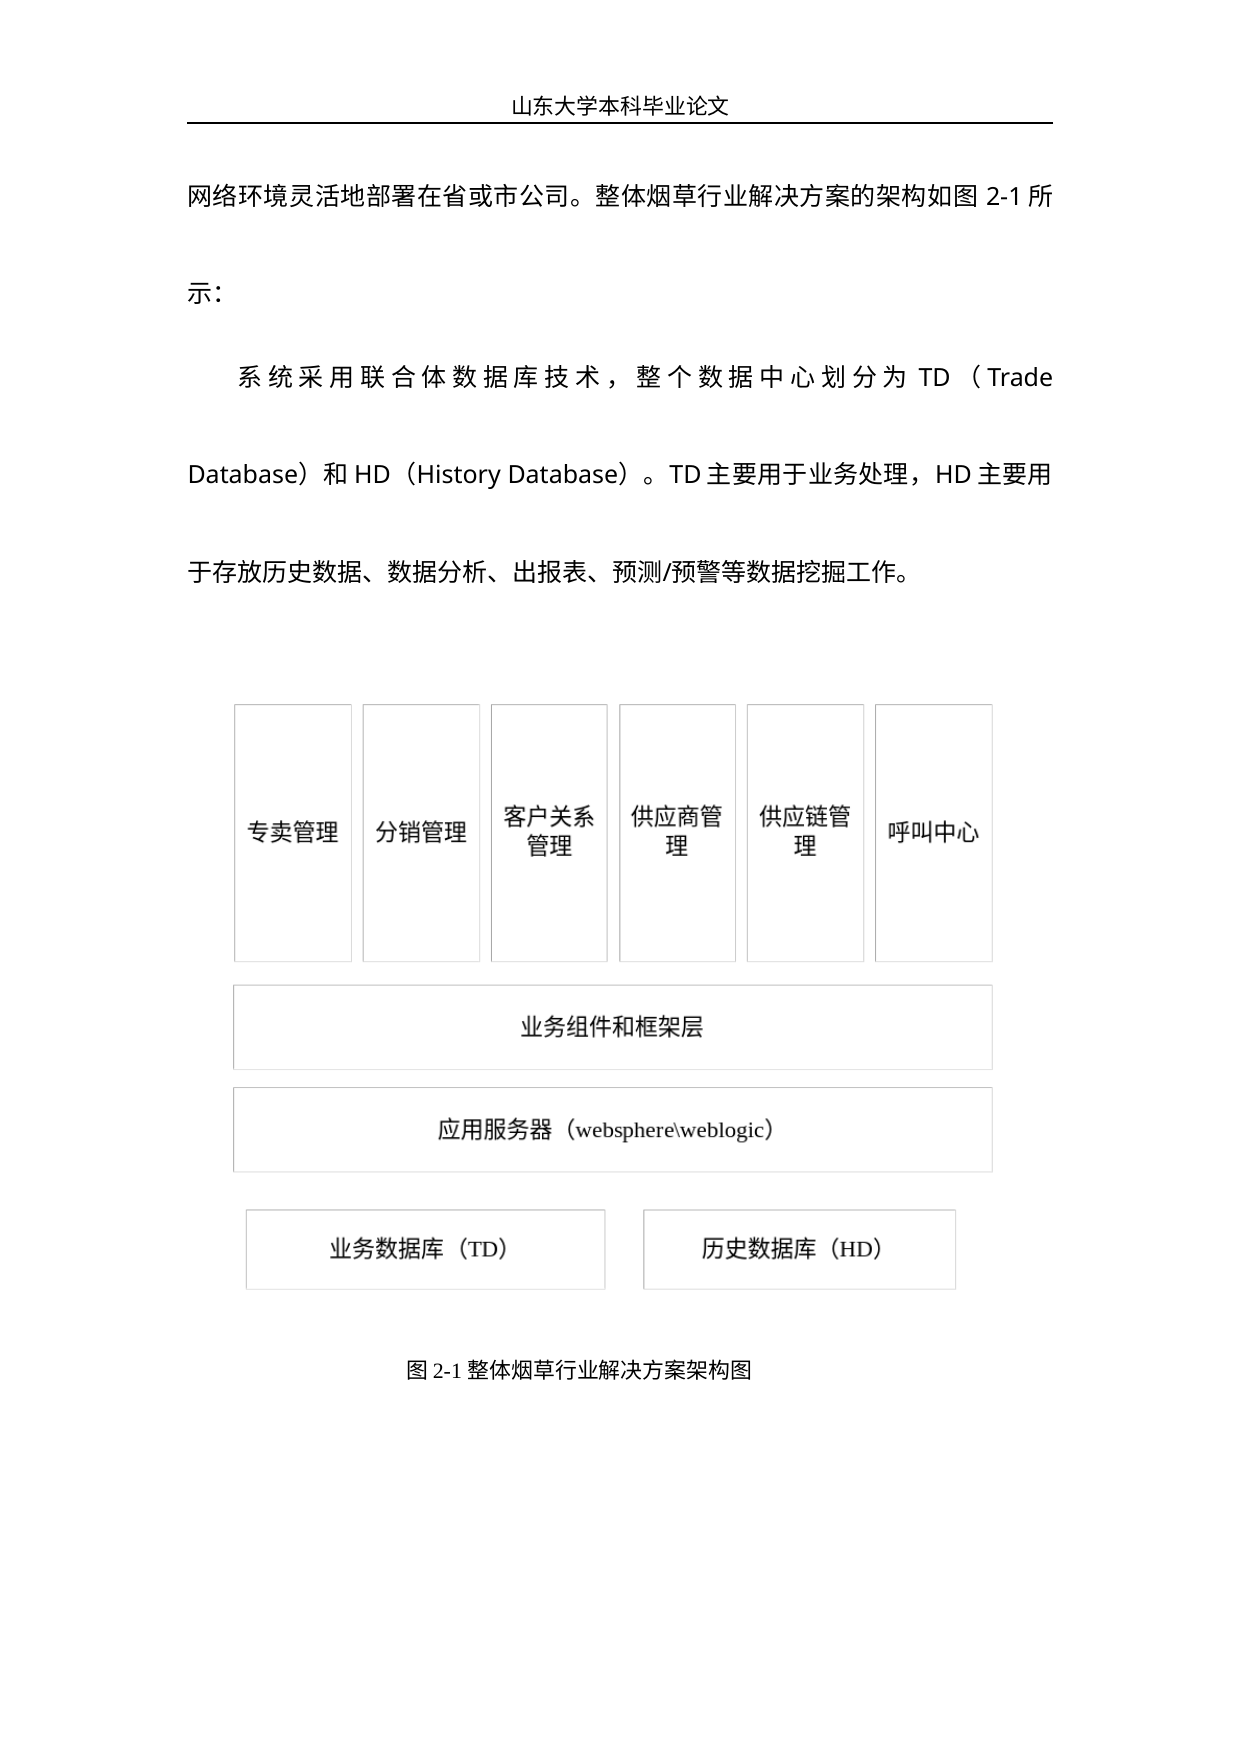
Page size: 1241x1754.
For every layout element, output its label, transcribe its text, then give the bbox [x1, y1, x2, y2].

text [187, 162, 1053, 324]
text 图 2-1 整体烟草行业解决方案架构图 [187, 1353, 1053, 1385]
text 系统采用联合体数据库技术，整个数据中心划分为TD（Trade Database）和HD（History Database）。TD主要用于业务处理，HD主要用于存放历史数据、数据分析、出报表、预测/预警等数据挖掘工作。 [187, 343, 1053, 603]
